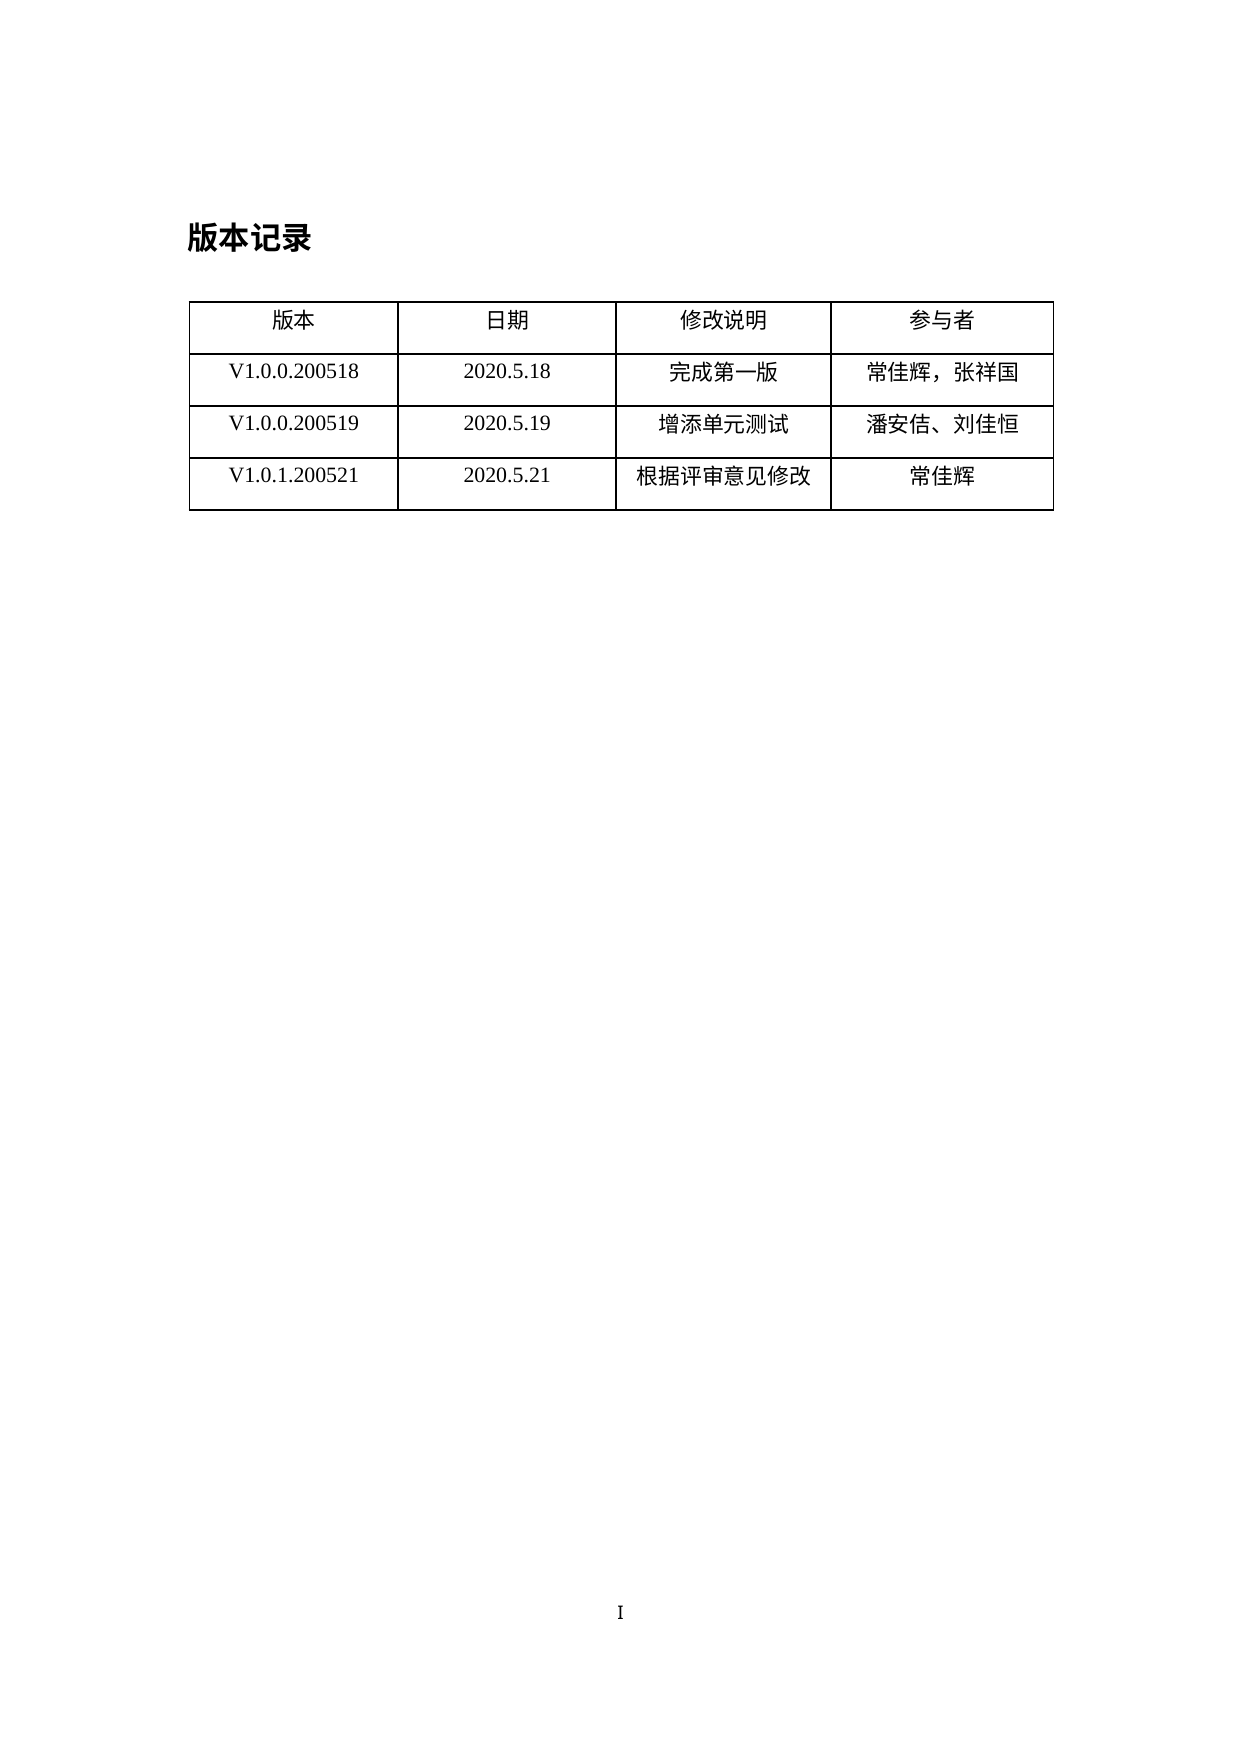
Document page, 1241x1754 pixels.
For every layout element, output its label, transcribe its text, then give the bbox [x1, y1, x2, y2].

table_cell 潘安佶、刘佳恒 [832, 407, 1053, 457]
table_header 参与者 [832, 303, 1053, 353]
table_cell V1.0.0.200518 [190, 355, 397, 405]
table_header 日期 [399, 303, 615, 353]
table_header 修改说明 [617, 303, 830, 353]
table_header 版本 [190, 303, 397, 353]
table_cell V1.0.1.200521 [190, 459, 397, 509]
table_cell 完成第一版 [617, 355, 830, 405]
table_cell 2020.5.18 [399, 355, 615, 405]
table_cell 常佳辉 [832, 459, 1053, 509]
table_cell V1.0.0.200519 [190, 407, 397, 457]
table_cell 2020.5.21 [399, 459, 615, 509]
table_cell 增添单元测试 [617, 407, 830, 457]
table_cell 2020.5.19 [399, 407, 615, 457]
table_cell 根据评审意见修改 [617, 459, 830, 509]
table_cell 常佳辉，张祥国 [832, 355, 1053, 405]
text 版本记录 [187, 203, 1053, 268]
